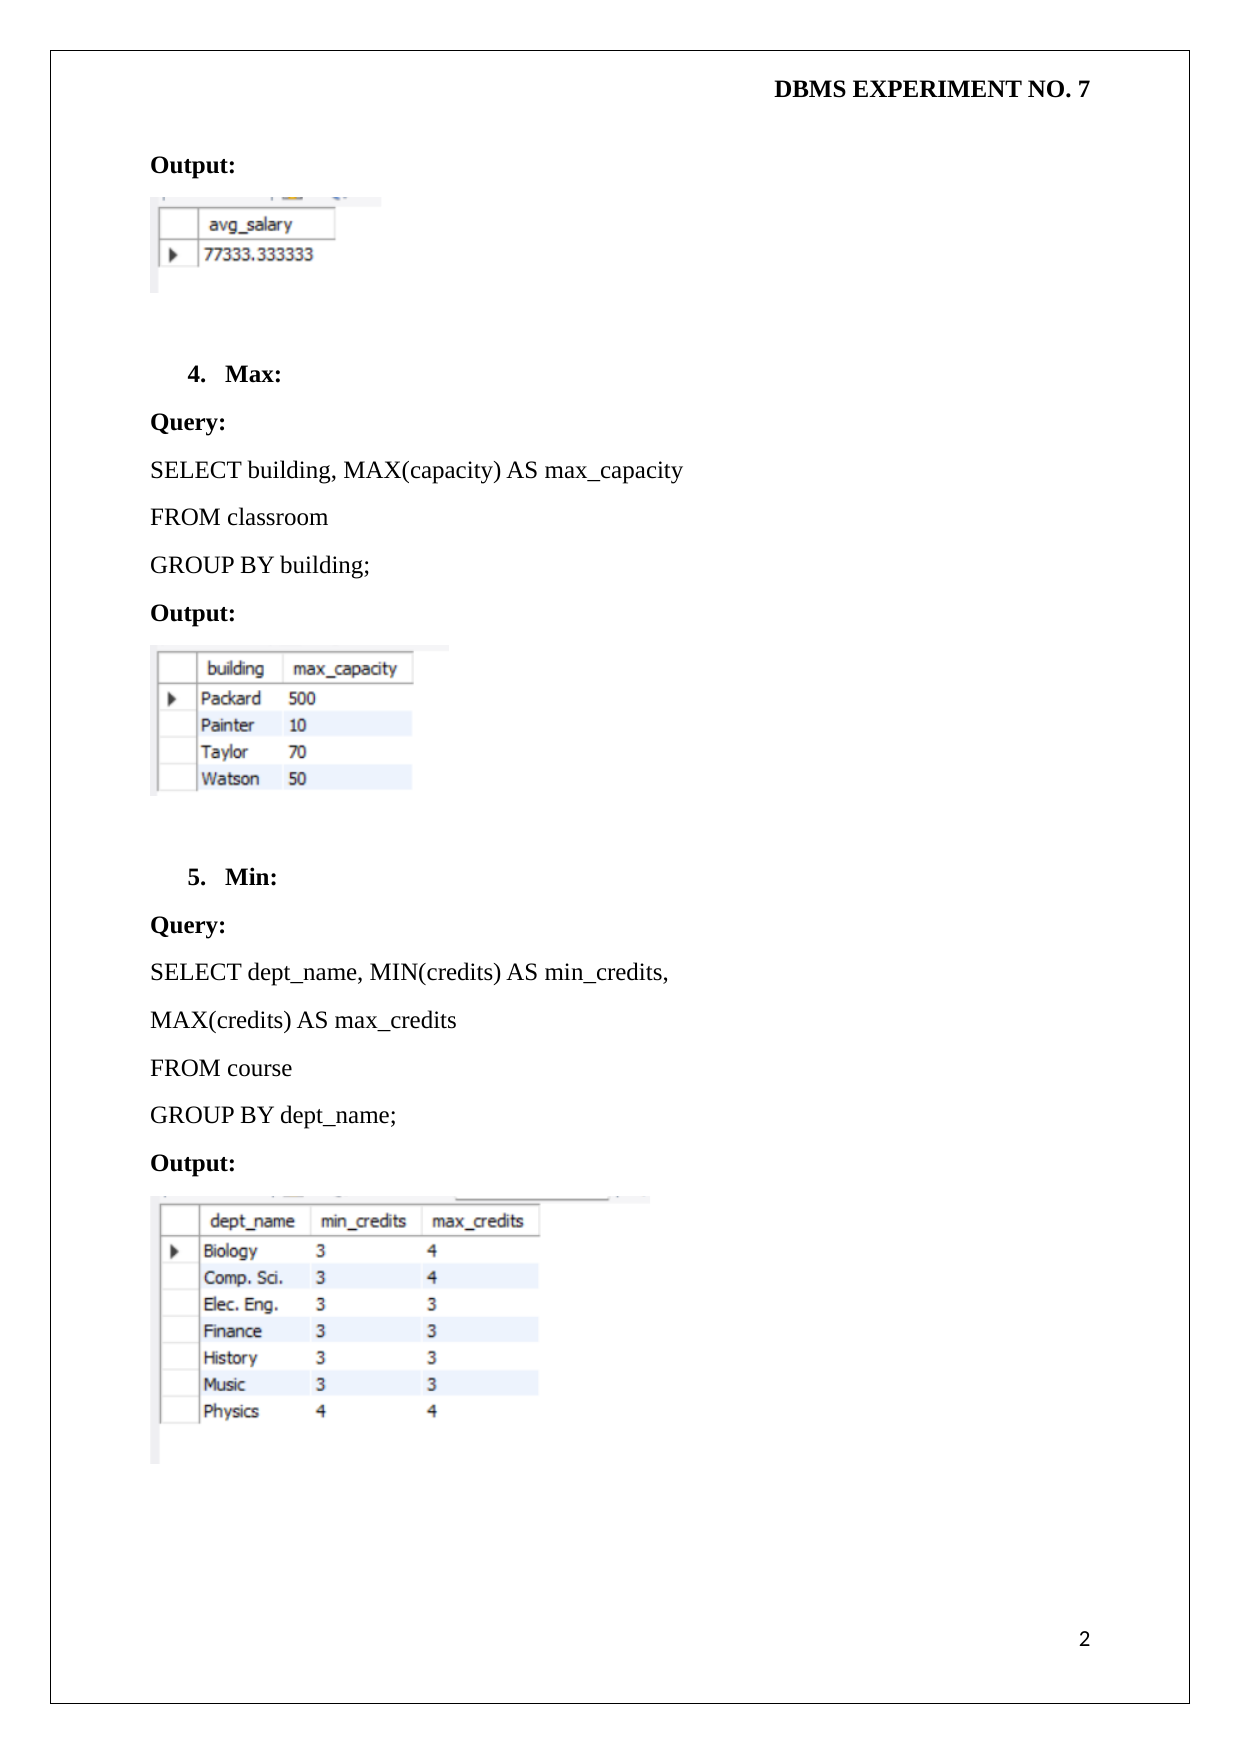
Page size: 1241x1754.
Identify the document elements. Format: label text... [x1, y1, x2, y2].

text SELECT building, MAX(capacity) AS max_capacity [150, 455, 1090, 483]
text Query: [150, 407, 1090, 436]
text Output: [150, 150, 1090, 179]
text Output: [150, 1148, 1090, 1177]
text SELECT dept_name, MIN(credits) AS min_credits, [150, 957, 1090, 986]
picture [150, 645, 449, 796]
text GROUP BY building; [150, 550, 1090, 579]
picture [150, 1196, 650, 1464]
text Output: [150, 598, 1090, 627]
text FROM course [150, 1053, 1090, 1082]
picture [150, 197, 382, 293]
text GROUP BY dept_name; [150, 1101, 1090, 1129]
text MAX(credits) AS max_credits [150, 1005, 1090, 1034]
list Max: [187, 359, 1090, 388]
text FROM classroom [150, 502, 1090, 531]
list Min: [187, 862, 1090, 891]
text Query: [150, 910, 1090, 938]
